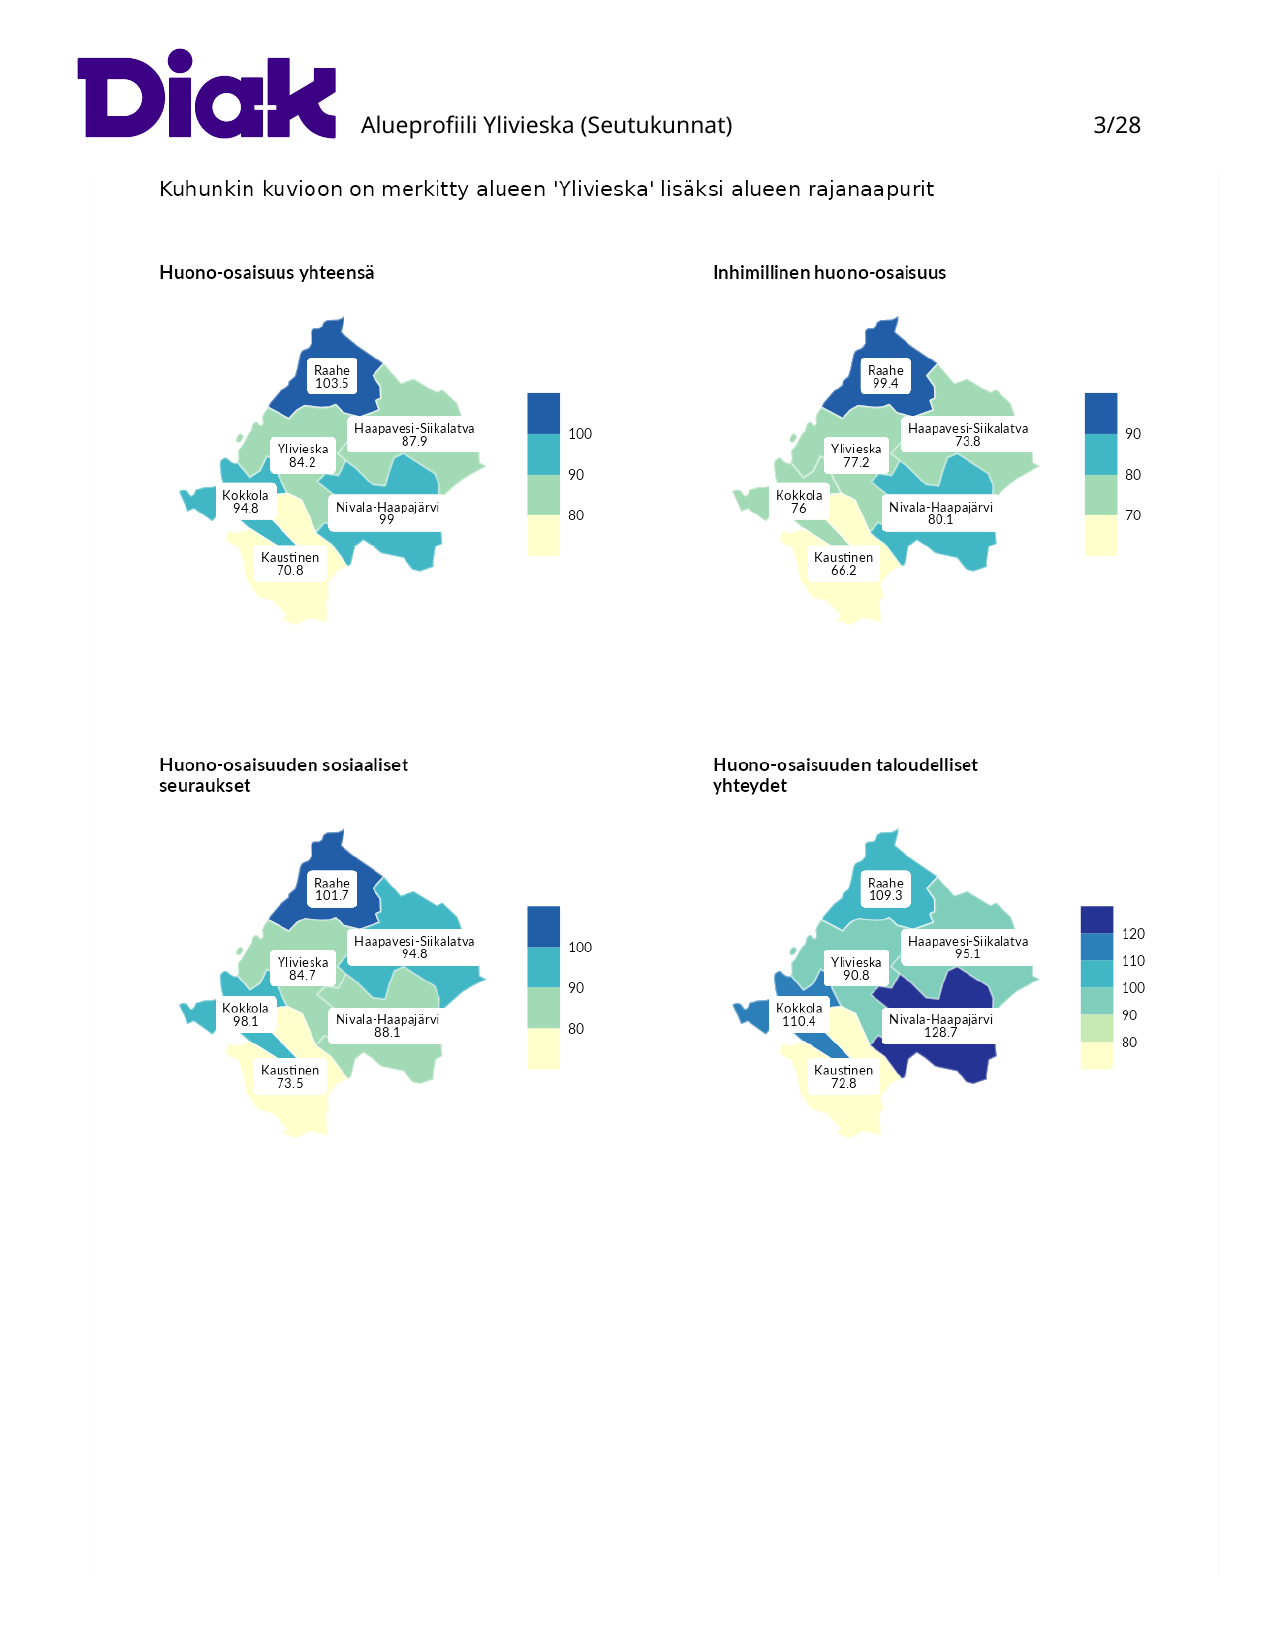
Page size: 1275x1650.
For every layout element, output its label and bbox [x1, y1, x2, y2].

picture [93, 172, 1219, 1576]
